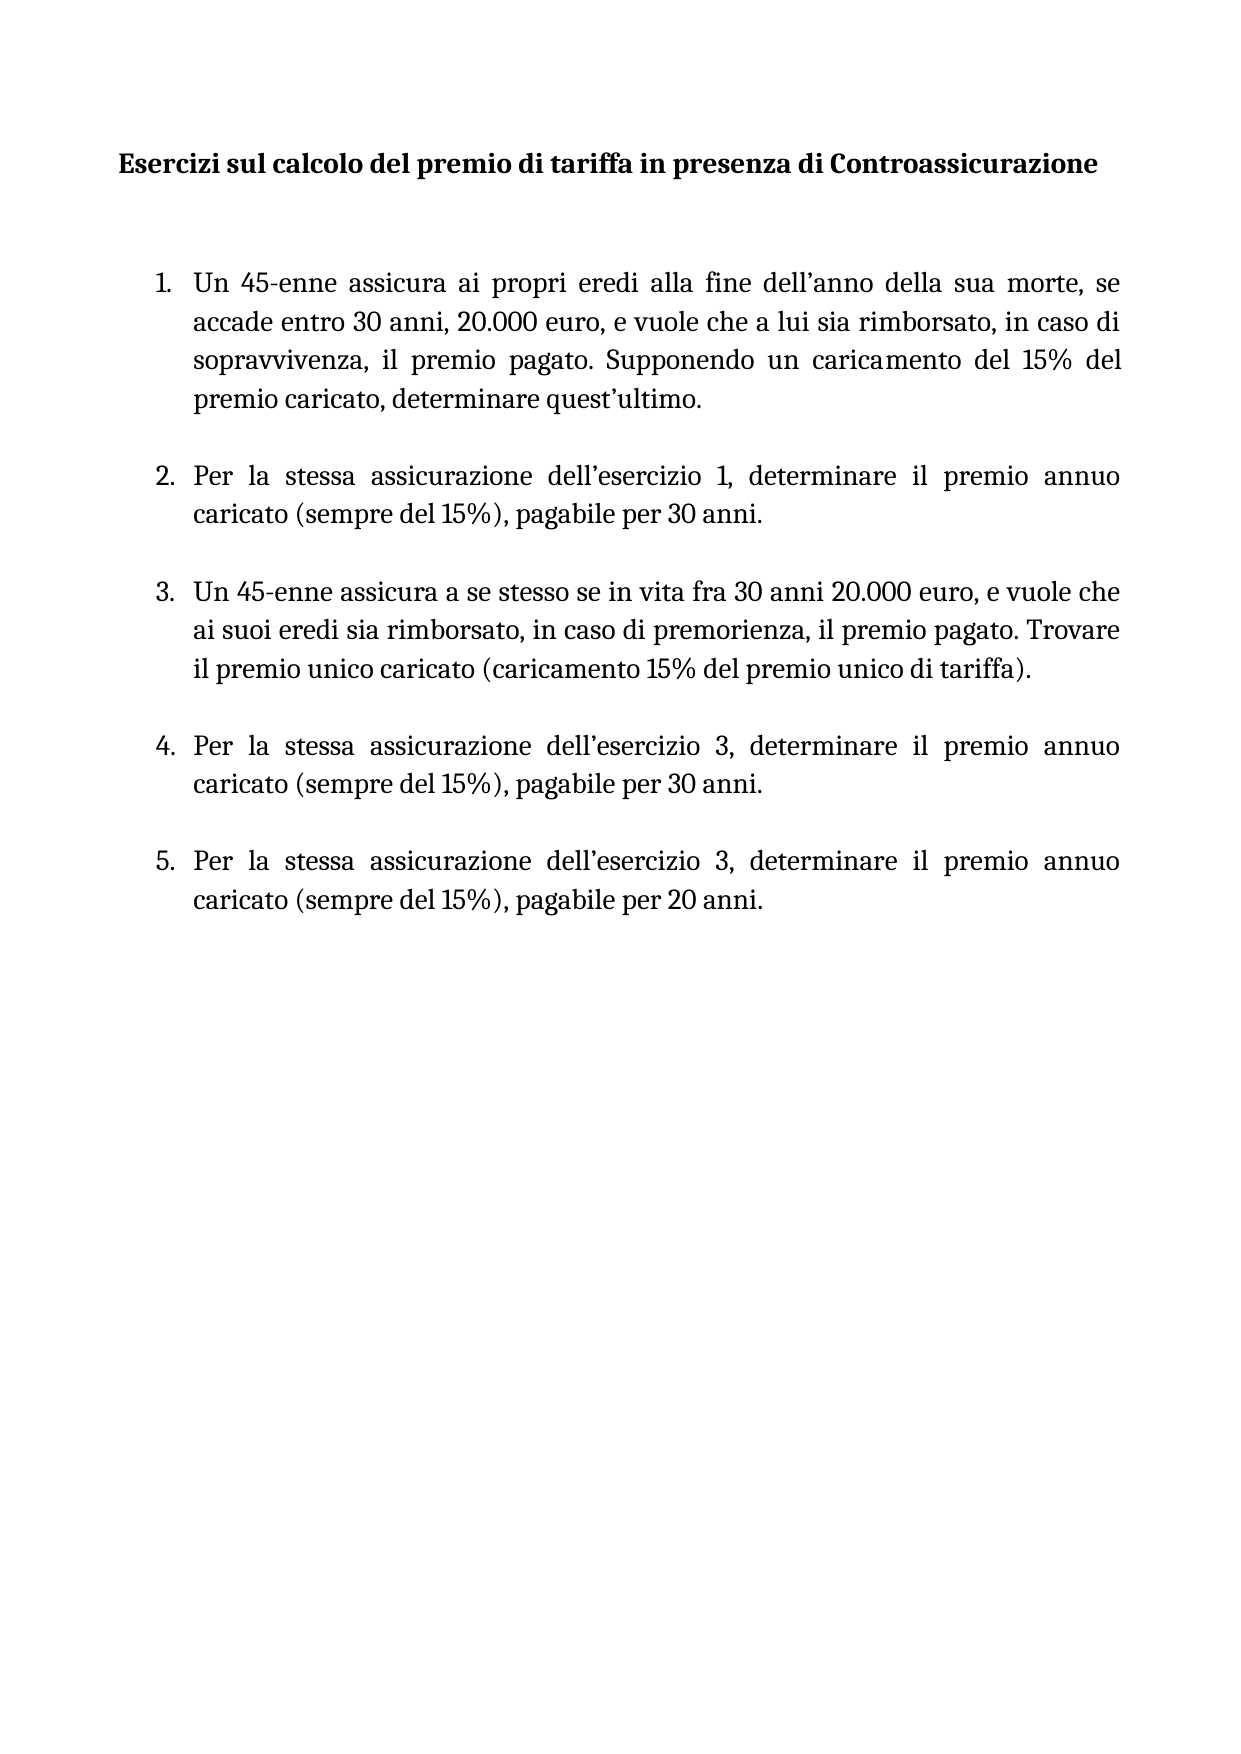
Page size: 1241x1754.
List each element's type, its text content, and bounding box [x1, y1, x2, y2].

list Per la stessa assicurazione dell’esercizio 3, determinare il premio annuo caricato (sempre del 15%), pagabile per 30 anni. [156, 729, 1122, 801]
list Un 45-enne assicura ai propri eredi alla fine dell’anno della sua morte, se accade entro 30 anni, 20.000 euro, e vuole che a lui sia rimborsato, in caso di sopravvivenza, il premio pagato. Supponendo un caricamento del 15% del premio caricato, determinare quest’ultimo. [156, 266, 1122, 416]
list Un 45-enne assicura a se stesso se in vita fra 30 anni 20.000 euro, e vuole che ai suoi eredi sia rimborsato, in caso di premorienza, il premio pagato. Trovare il premio unico caricato (caricamento 15% del premio unico di tariffa). [156, 575, 1122, 685]
list Per la stessa assicurazione dell’esercizio 3, determinare il premio annuo caricato (sempre del 15%), pagabile per 20 anni. [156, 844, 1122, 917]
text Esercizi sul calcolo del premio di tariffa in presenza di Controassicurazione [118, 148, 1122, 181]
list Per la stessa assicurazione dell’esercizio 1, determinare il premio annuo caricato (sempre del 15%), pagabile per 30 anni. [156, 459, 1122, 531]
